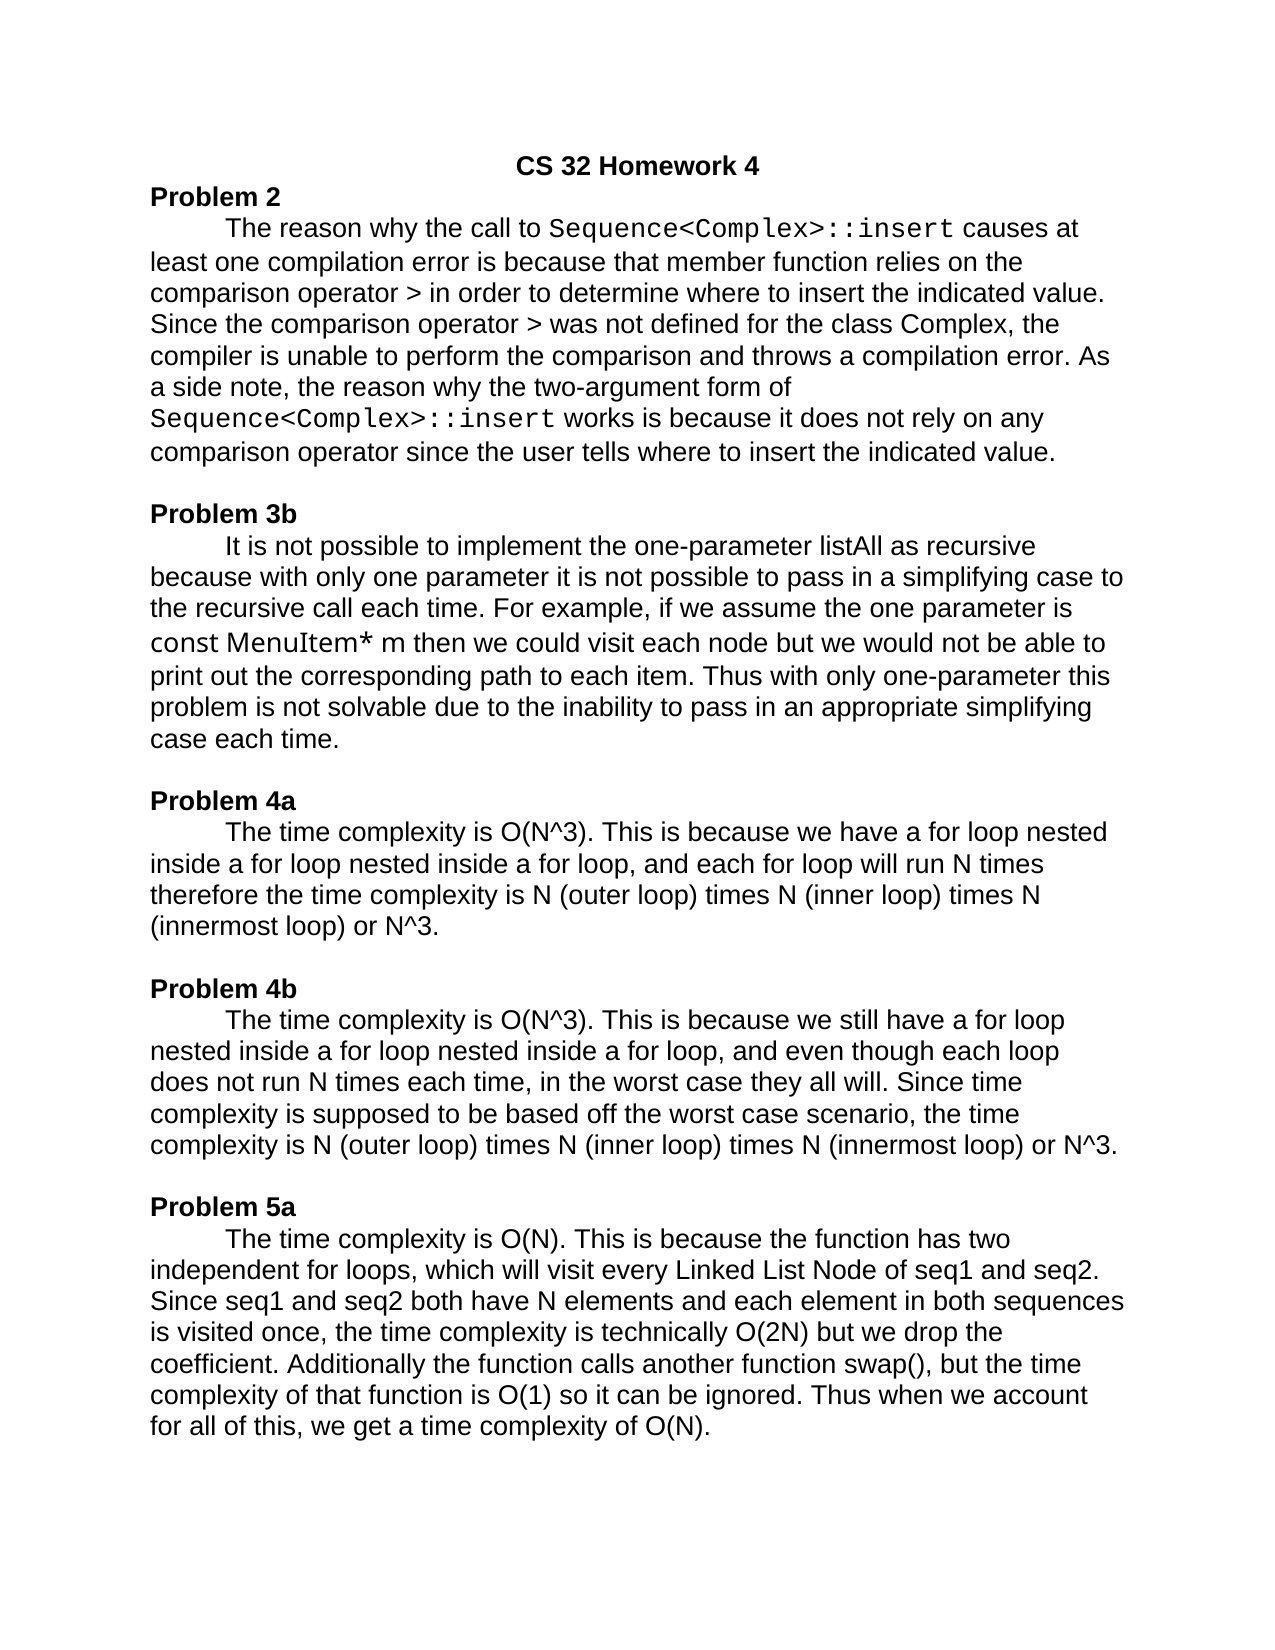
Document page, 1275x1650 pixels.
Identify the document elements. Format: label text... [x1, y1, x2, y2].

text It is not possible to implement the one-parameter listAll as recursive because with only one parameter it is not possible to pass in a simplifying case to the recursive call each time. For example, if we assume the one parameter is const MenuItem* m then we could visit each node but we would not be able to print out the corresponding path to each item. Thus with only one-parameter this problem is not solvable due to the inability to pass in an appropriate simplifying case each time. [150, 529, 1125, 754]
text Problem 4b [150, 973, 1125, 1004]
text CS 32 Homework 4 [150, 150, 1125, 181]
text Problem 4a [150, 785, 1125, 816]
text Problem 3b [150, 498, 1125, 529]
text Problem 5a [150, 1191, 1125, 1223]
text The time complexity is O(N^3). This is because we still have a for loop nested inside a for loop nested inside a for loop, and even though each loop does not run N times each time, in the worst case they all will. Since time complexity is supposed to be based off the worst case scenario, the time complexity is N (outer loop) times N (inner loop) times N (innermost loop) or N^3. [150, 1004, 1125, 1160]
text The reason why the call to Sequence<Complex>::insert causes at least one compilation error is because that member function relies on the comparison operator > in order to determine where to insert the indicated value. Since the comparison operator > was not defined for the class Complex, the compiler is unable to perform the comparison and throws a compilation error. As a side note, the reason why the two-argument form of Sequence<Complex>::insert works is because it does not rely on any comparison operator since the user tells where to insert the indicated value. [150, 212, 1125, 467]
text The time complexity is O(N^3). This is because we have a for loop nested inside a for loop nested inside a for loop, and each for loop will run N times therefore the time complexity is N (outer loop) times N (inner loop) times N (innermost loop) or N^3. [150, 816, 1125, 941]
text The time complexity is O(N). This is because the function has two independent for loops, which will visit every Linked List Node of seq1 and seq2. Since seq1 and seq2 both have N elements and each element in both sequences is visited once, the time complexity is technically O(2N) but we drop the coefficient. Additionally the function calls another function swap(), but the time complexity of that function is O(1) so it can be ignored. Thus when we account for all of this, we get a time complexity of O(N). [150, 1223, 1125, 1441]
text Problem 2 [150, 181, 1125, 212]
